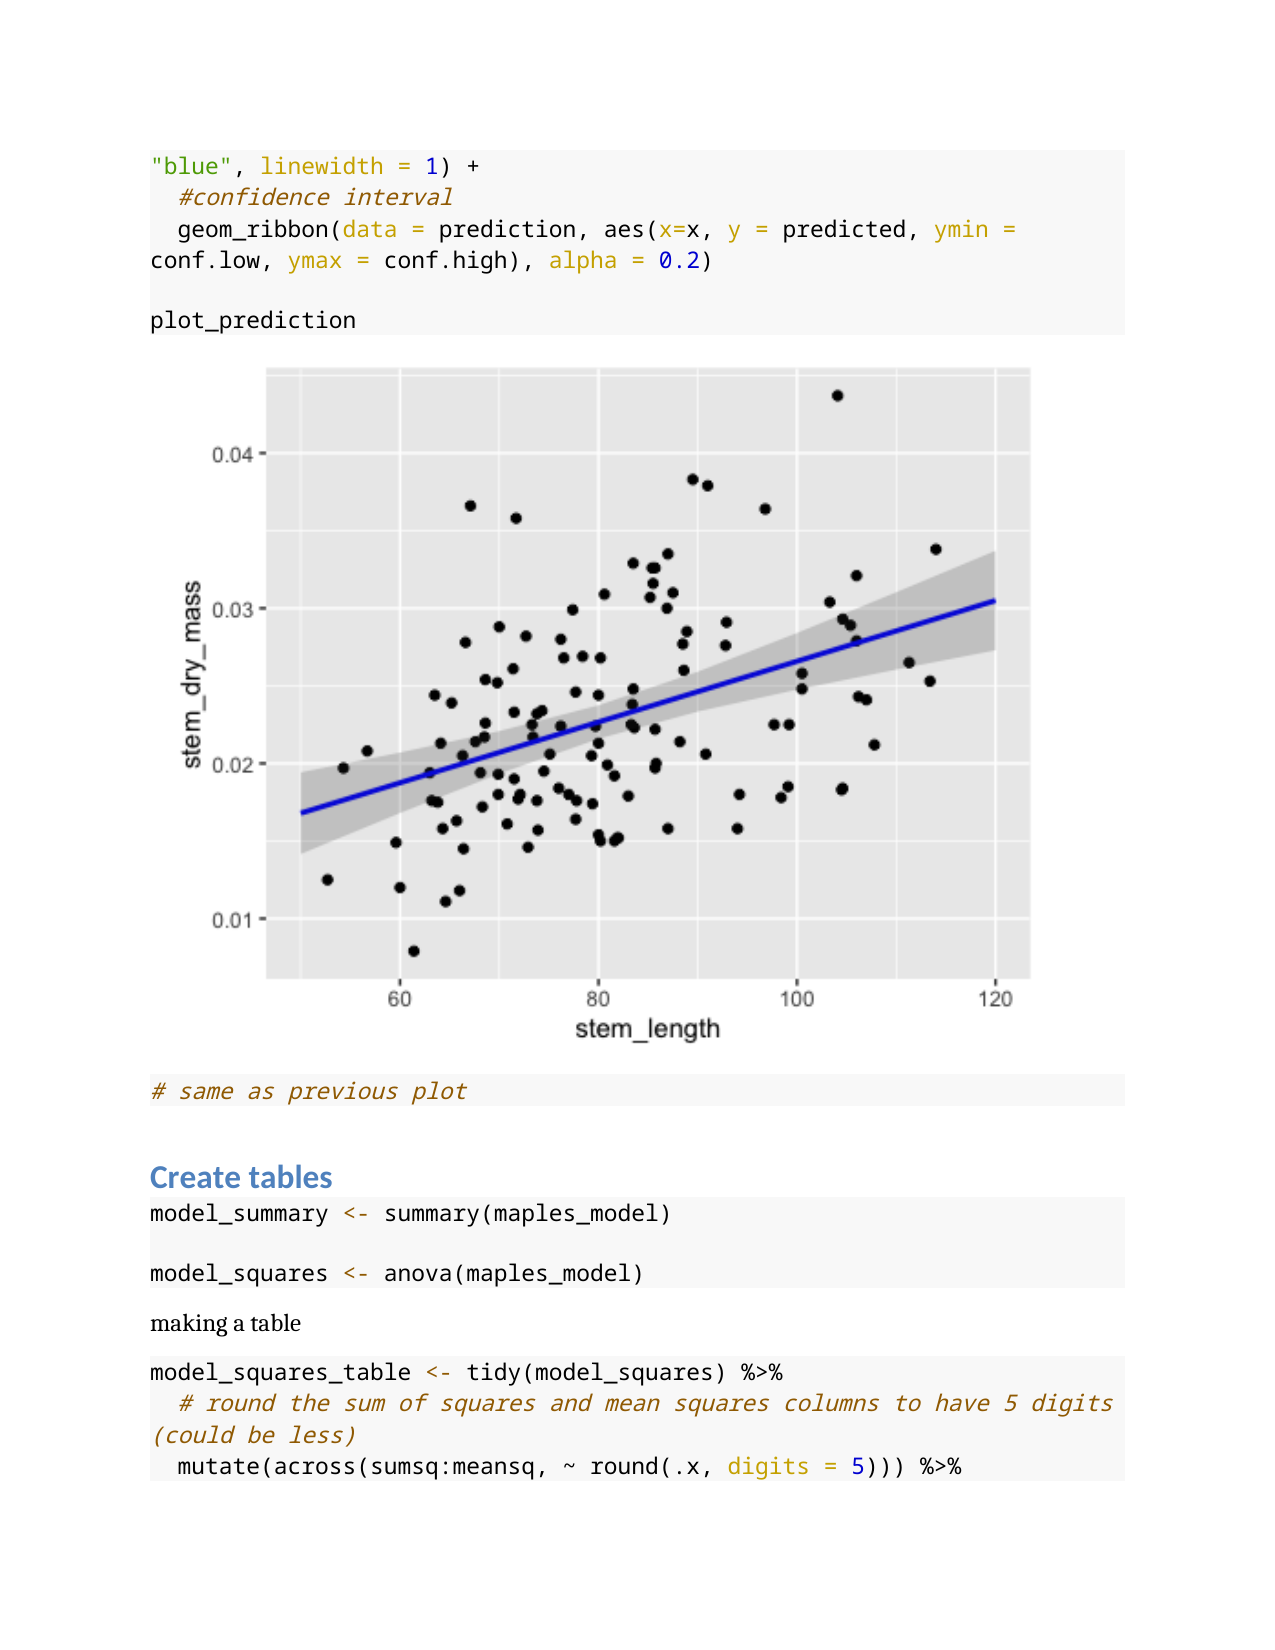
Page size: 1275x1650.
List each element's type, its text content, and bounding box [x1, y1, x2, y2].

picture [168, 355, 1044, 1056]
text model_summary <- summary(maples_model) model_squares <- anova(maples_model) [150, 1197, 1125, 1288]
text making a table [150, 1309, 1125, 1337]
text # same as previous plot [150, 1074, 1125, 1106]
subtitle Create tables [150, 1156, 1125, 1197]
